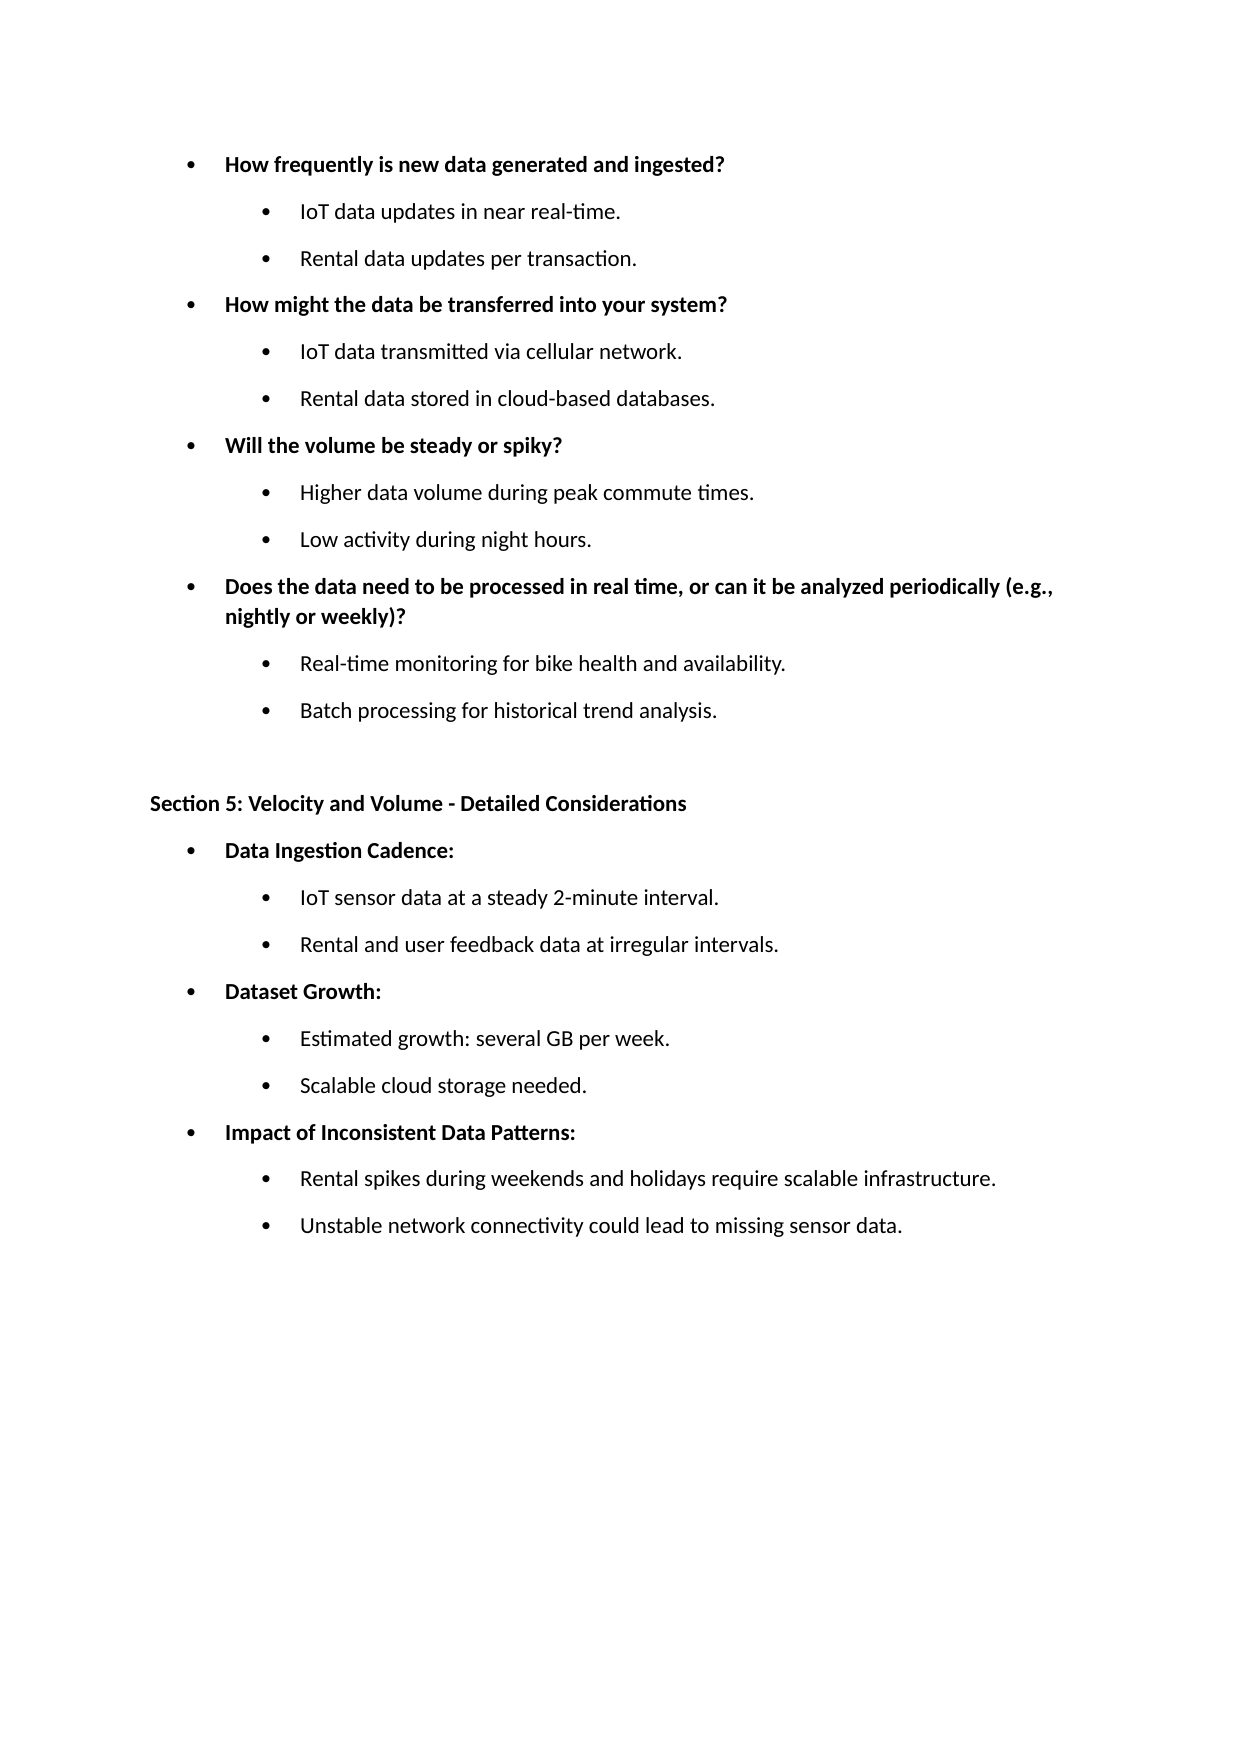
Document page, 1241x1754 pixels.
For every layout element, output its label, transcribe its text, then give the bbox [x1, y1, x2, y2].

list Dataset Growth: [187, 977, 1090, 1005]
list Scalable cloud storage needed. [262, 1071, 1090, 1099]
text Section 5: Velocity and Volume - Detailed Considerations [150, 789, 1090, 818]
list Low activity during night hours. [262, 525, 1090, 553]
list Batch processing for historical trend analysis. [262, 696, 1090, 724]
list How might the data be transferred into your system? [187, 291, 1090, 319]
list Rental data stored in cloud-based databases. [262, 384, 1090, 412]
list Will the volume be steady or spiky? [187, 431, 1090, 459]
list Higher data volume during peak commute times. [262, 478, 1090, 506]
list Impact of Inconsistent Data Patterns: [187, 1118, 1090, 1146]
list Estimated growth: several GB per week. [262, 1024, 1090, 1052]
list Unstable network connectivity could lead to missing sensor data. [262, 1211, 1090, 1239]
list IoT sensor data at a steady 2-minute interval. [262, 883, 1090, 911]
list Does the data need to be processed in real time, or can it be analyzed periodically (e.g., nightly or weekly)? [187, 572, 1090, 630]
list How frequently is new data generated and ingested? [187, 150, 1090, 178]
list Data Ingestion Cadence: [187, 836, 1090, 864]
list Rental data updates per transaction. [262, 244, 1090, 272]
list Real-time monitoring for bike health and availability. [262, 649, 1090, 677]
list Rental and user feedback data at irregular intervals. [262, 930, 1090, 958]
list Rental spikes during weekends and holidays require scalable infrastructure. [262, 1164, 1090, 1193]
list IoT data updates in near real-time. [262, 197, 1090, 225]
list IoT data transmitted via cellular network. [262, 337, 1090, 366]
